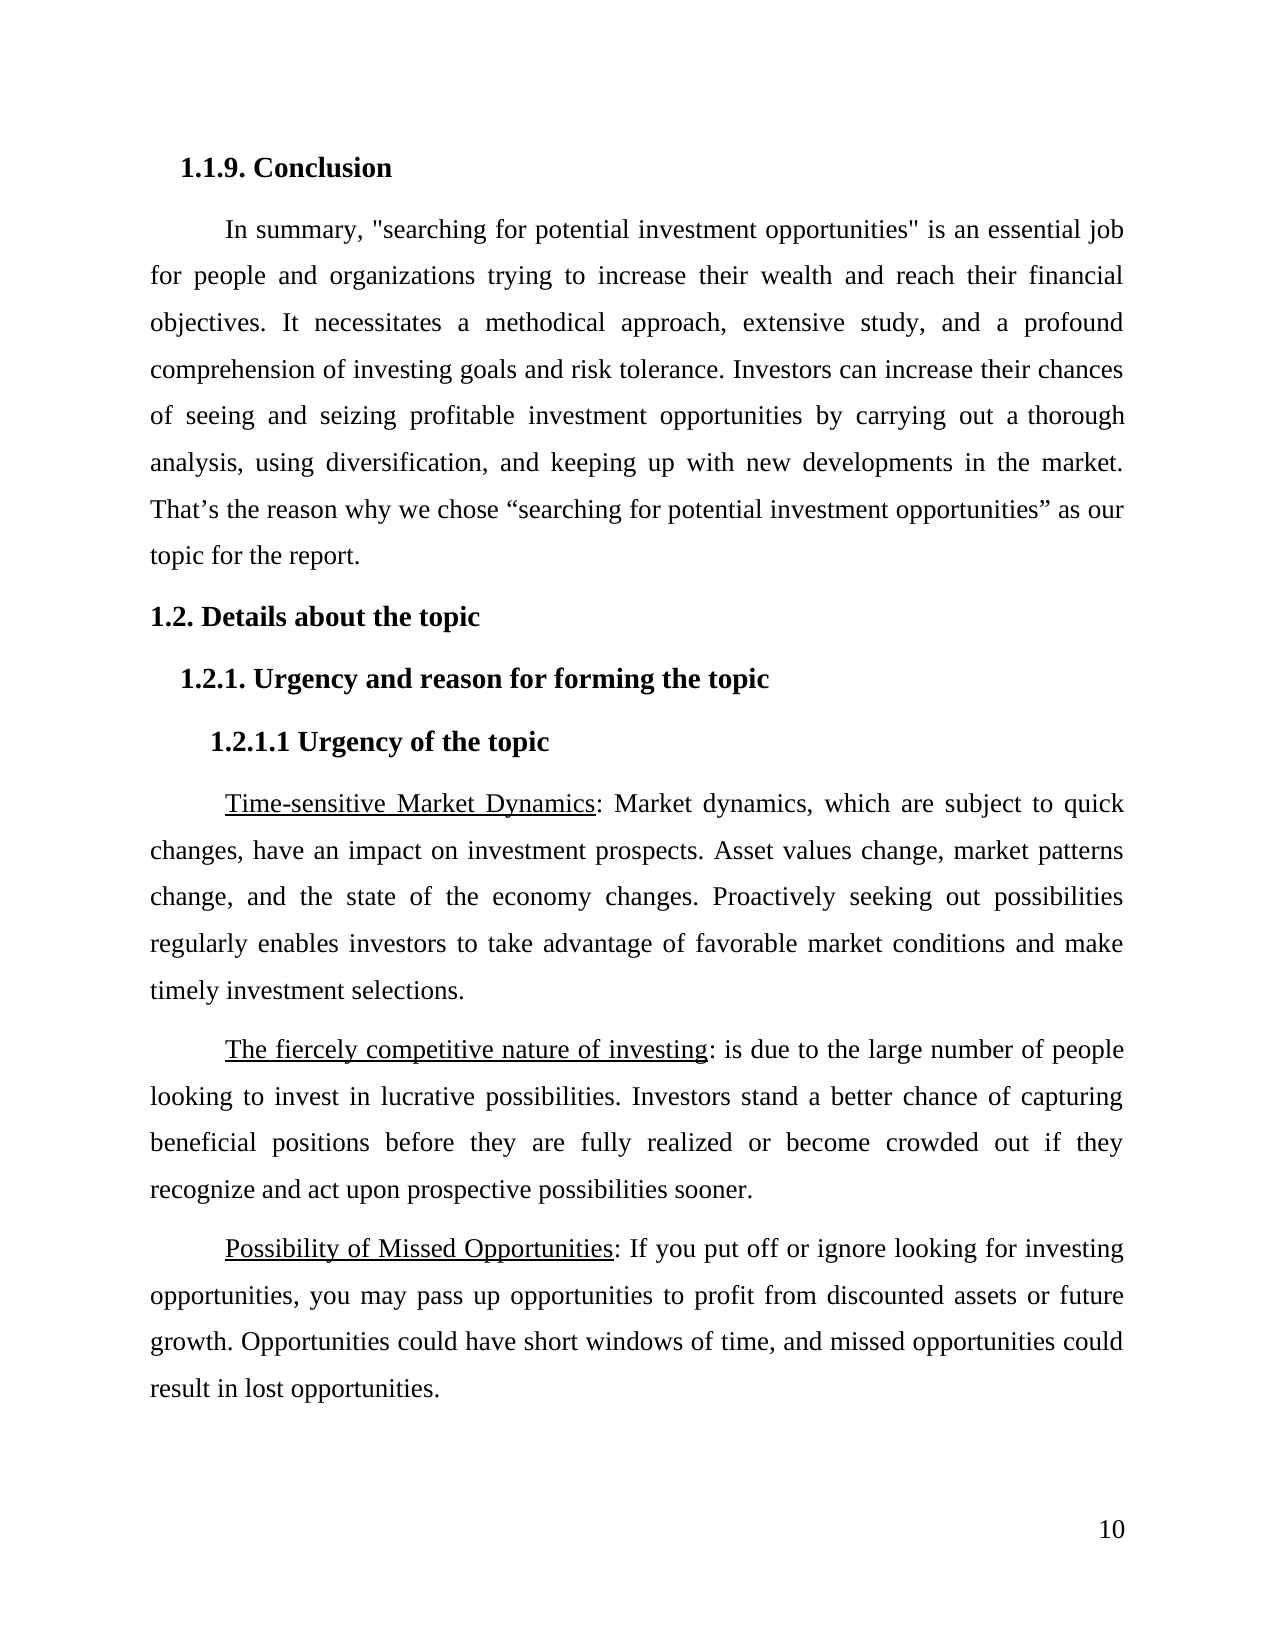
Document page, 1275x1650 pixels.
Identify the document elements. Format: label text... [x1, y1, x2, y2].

subtitle Conclusion [180, 150, 1125, 183]
text Possibility of Missed Opportunities: If you put off or ignore looking for investing opportunities, you may pass up opportunities to profit from discounted assets or future growth. Opportunities could have short windows of time, and missed opportunities could result in lost opportunities. [150, 1232, 1125, 1403]
text Time-sensitive Market Dynamics: Market dynamics, which are subject to quick changes, have an impact on investment prospects. Asset values change, market patterns change, and the state of the economy changes. Proactively seeking out possibilities regularly enables investors to take advantage of favorable market conditions and make timely investment selections. [150, 787, 1125, 1005]
text The fiercely competitive nature of investing: is due to the large number of people looking to invest in lucrative possibilities. Investors stand a better chance of capturing beneficial positions before they are fully realized or become crowded out if they recognize and act upon prospective possibilities sooner. [150, 1033, 1125, 1204]
subtitle Details about the topic [150, 599, 1125, 632]
subtitle Urgency of the topic [150, 724, 1125, 758]
text In summary, "searching for potential investment opportunities" is an essential job for people and organizations trying to increase their wealth and reach their financial objectives. It necessitates a methodical approach, extensive study, and a profound comprehension of investing goals and risk tolerance. Investors can increase their chances of seeing and seizing profitable investment opportunities by carrying out a thorough analysis, using diversification, and keeping up with new developments in the market. That’s the reason why we chose “searching for potential investment opportunities” as our topic for the report. [150, 213, 1125, 571]
subtitle Urgency and reason for forming the topic [180, 661, 1125, 695]
